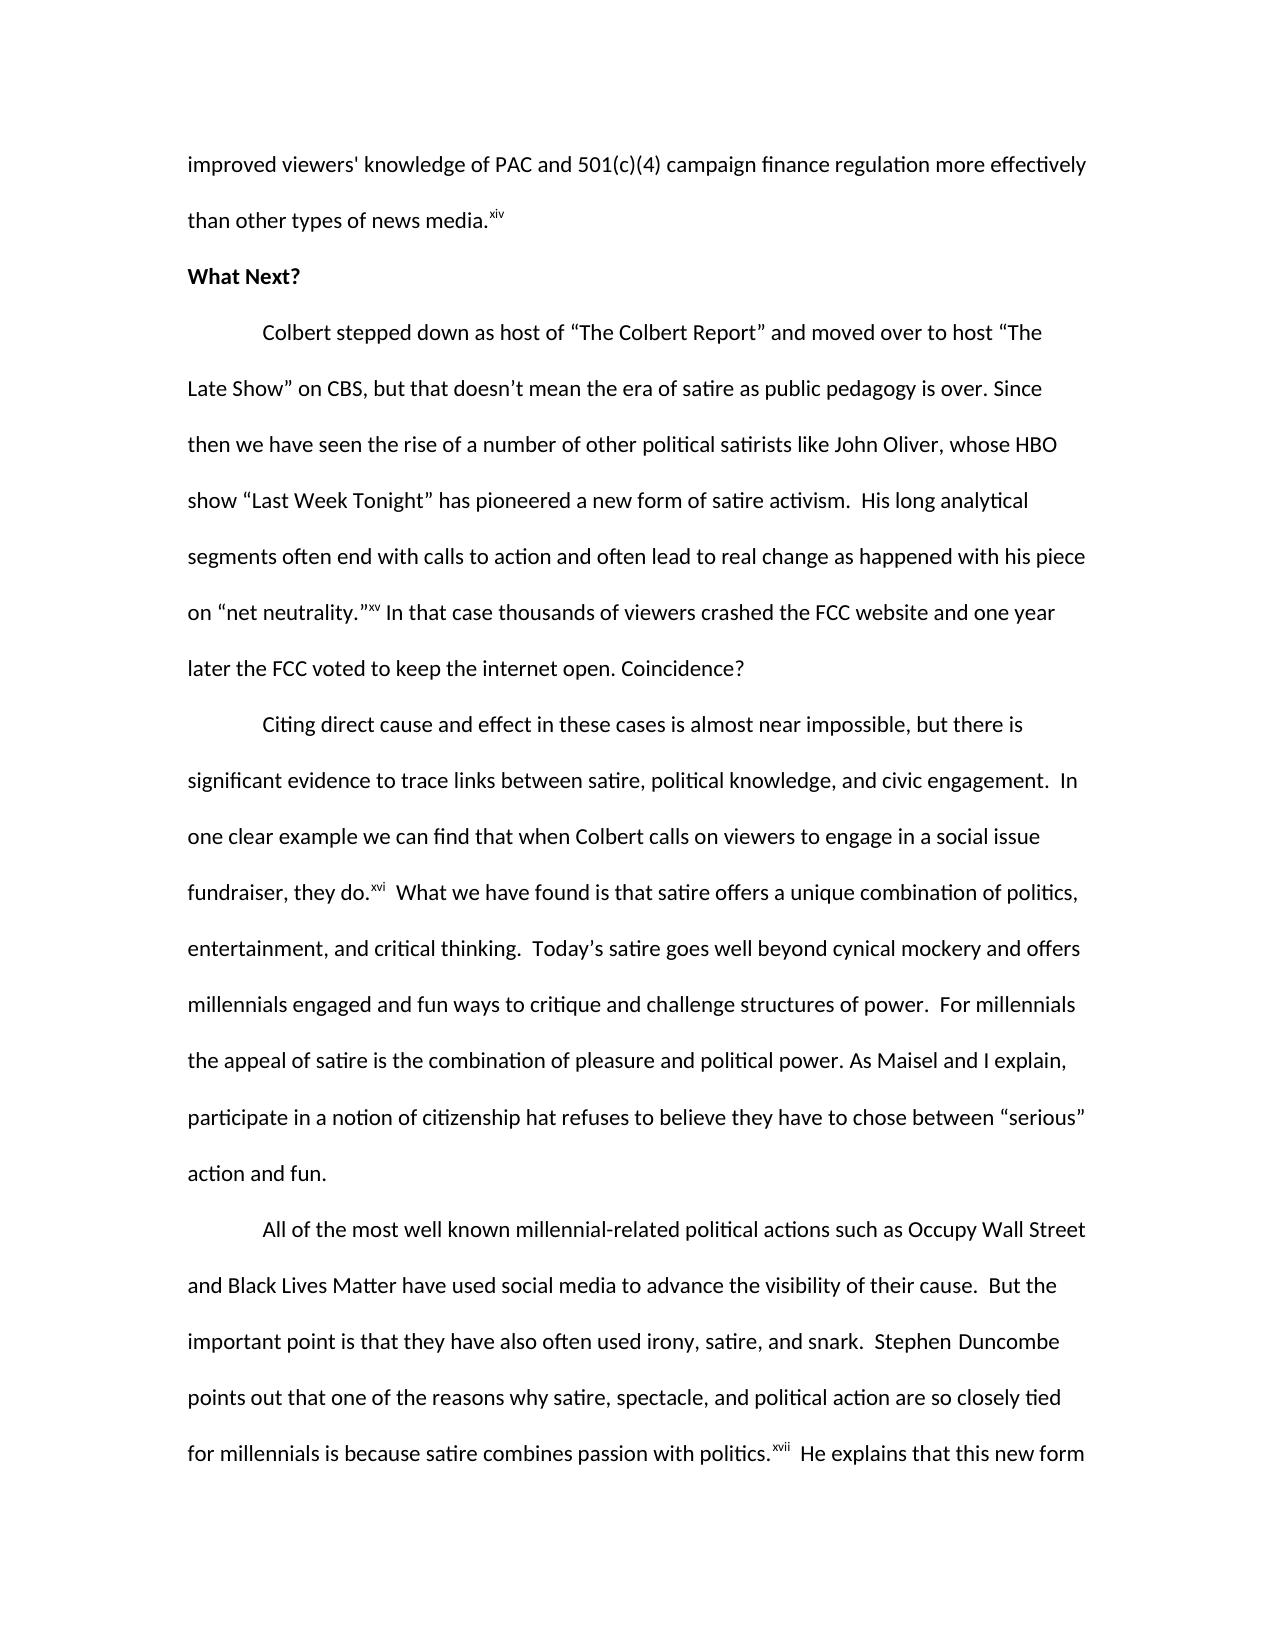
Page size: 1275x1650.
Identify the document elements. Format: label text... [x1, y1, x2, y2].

text Colbert stepped down as host of “The Colbert Report” and moved over to host “The Late Show” on CBS, but that doesn’t mean the era of satire as public pedagogy is over. Since then we have seen the rise of a number of other political satirists like John Oliver, whose HBO show “Last Week Tonight” has pioneered a new form of satire activism. His long analytical segments often end with calls to action and often lead to real change as happened with his piece on “net neutrality.” In that case thousands of viewers crashed the FCC website and one year later the FCC voted to keep the internet open. Coincidence? [187, 318, 1087, 682]
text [187, 1215, 1087, 1467]
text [187, 150, 1087, 234]
text What Next? [187, 262, 1087, 290]
text Citing direct cause and effect in these cases is almost near impossible, but there is significant evidence to trace links between satire, political knowledge, and civic engagement. In one clear example we can find that when Colbert calls on viewers to engage in a social issue fundraiser, they do. What we have found is that satire offers a unique combination of politics, entertainment, and critical thinking. Today’s satire goes well beyond cynical mockery and offers millennials engaged and fun ways to critique and challenge structures of power. For millennials the appeal of satire is the combination of pleasure and political power. As Maisel and I explain, participate in a notion of citizenship hat refuses to believe they have to chose between “serious” action and fun. [187, 710, 1087, 1187]
